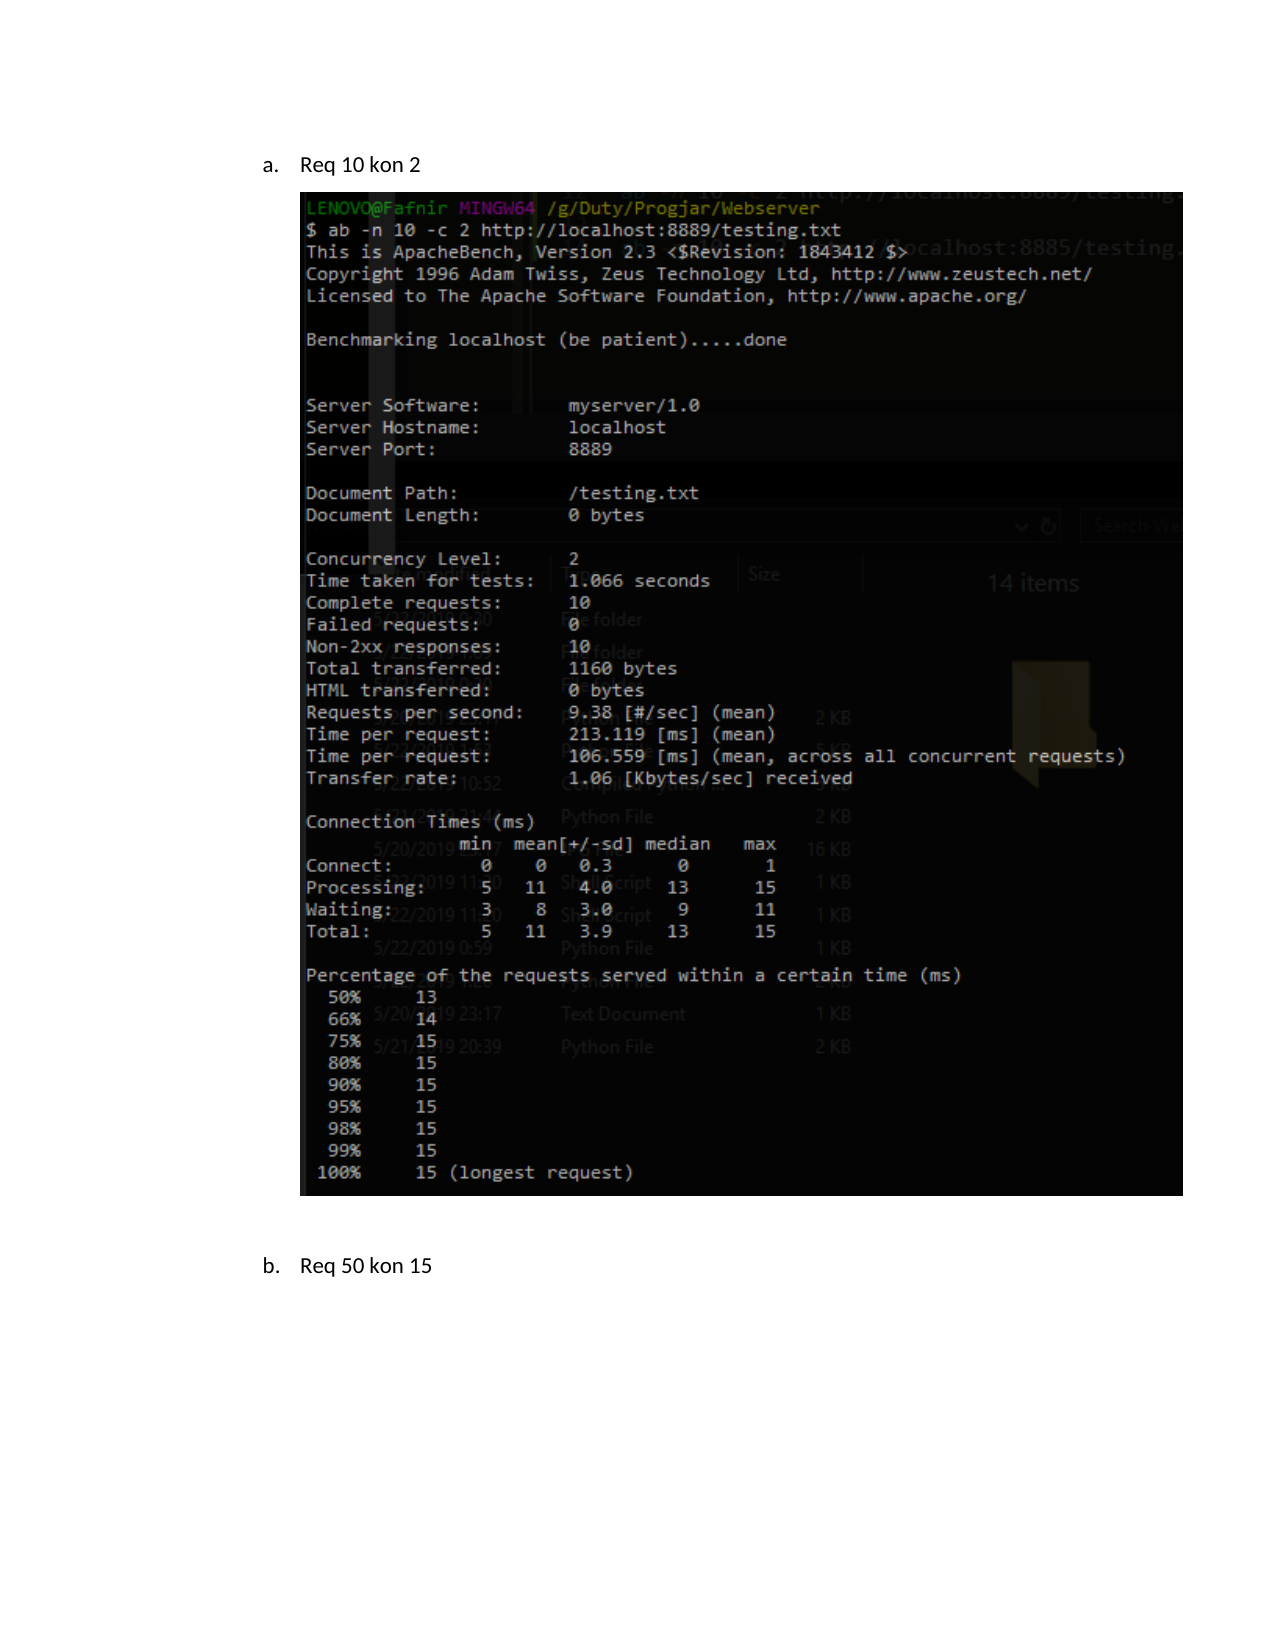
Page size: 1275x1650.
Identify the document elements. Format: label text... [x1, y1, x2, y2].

picture [300, 192, 1183, 1196]
list Req 50 kon 15 [262, 1251, 1125, 1279]
list Req 10 kon 2 [262, 150, 1125, 178]
